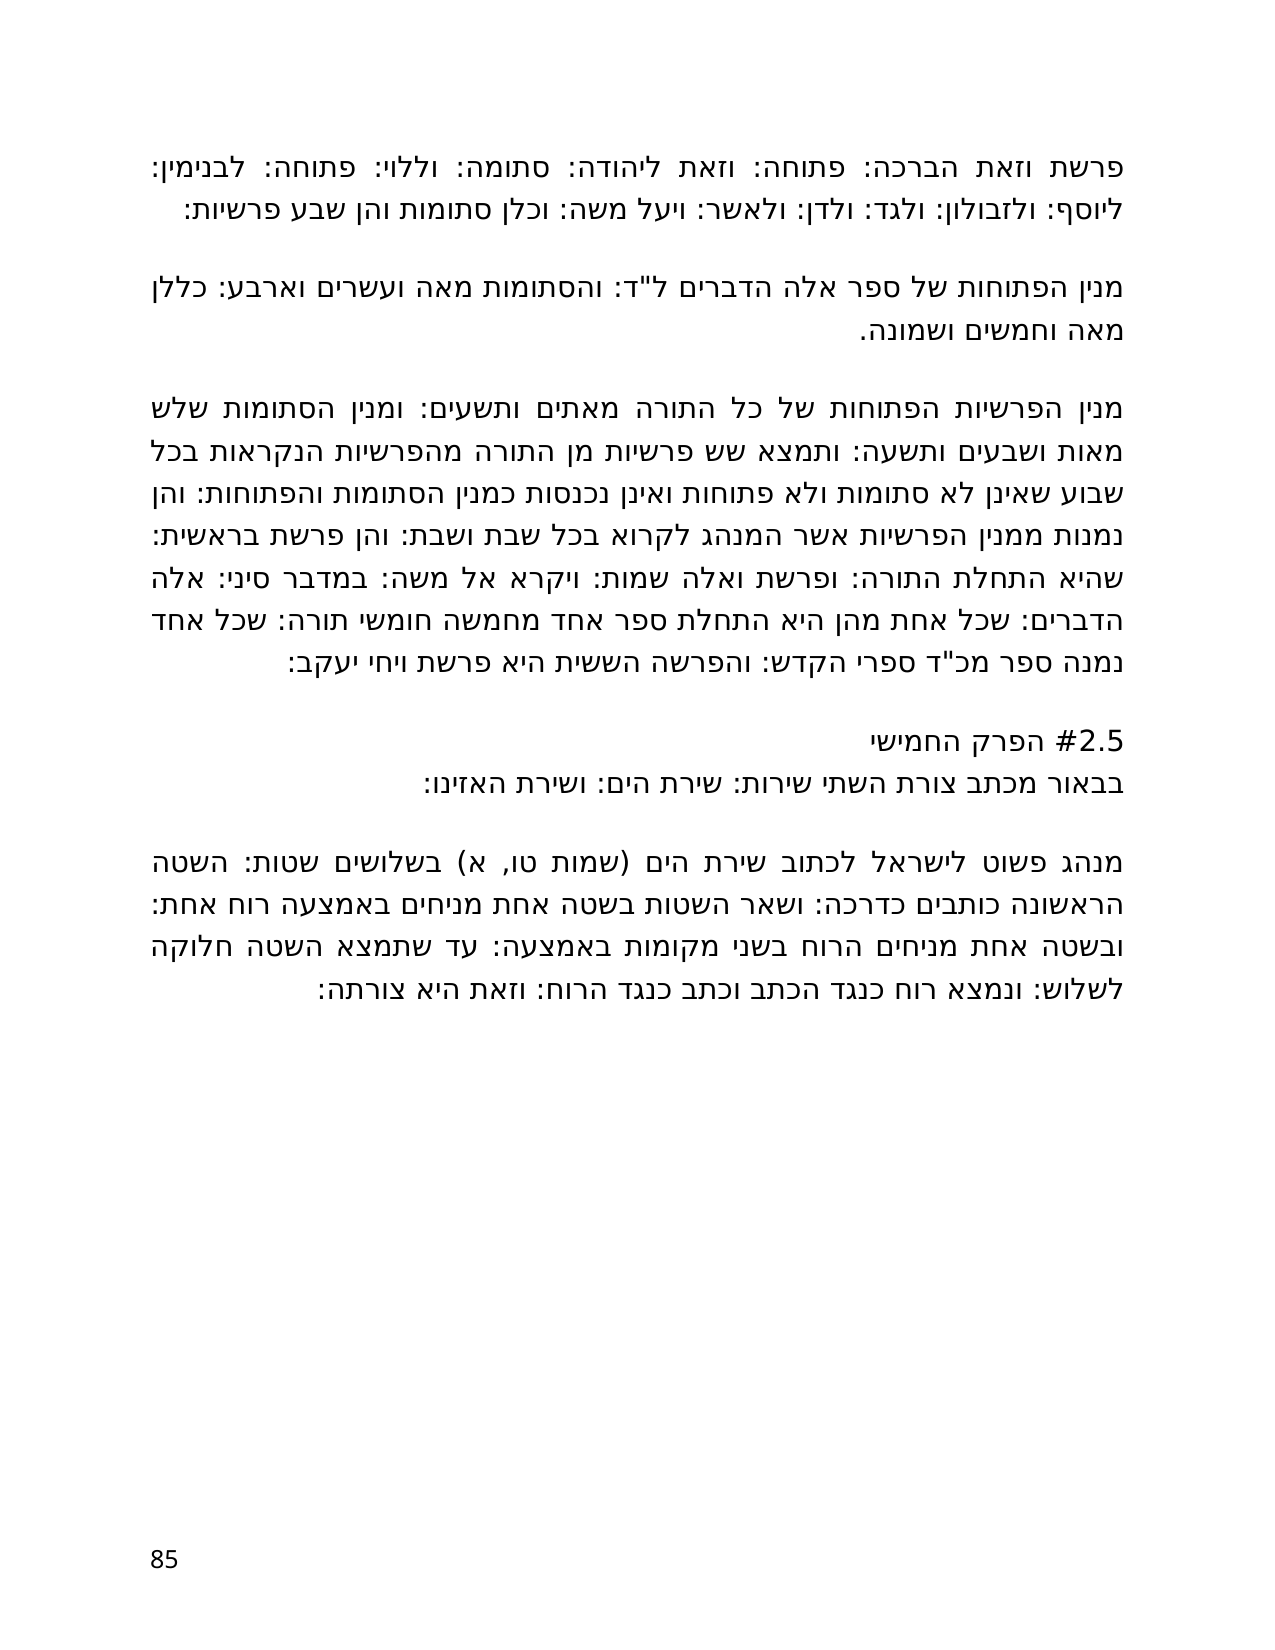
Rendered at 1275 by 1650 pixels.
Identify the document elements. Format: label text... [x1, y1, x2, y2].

text פרשת וזאת הברכה: פתוחה: וזאת ליהודה: סתומה: וללוי: פתוחה: לבנימין: ליוסף: ולזבולון: ולגד: ולדן: ולאשר: ויעל משה: וכלן סתומות והן שבע פרשיות: [150, 150, 1125, 226]
text מנין הפתוחות של ספר אלה הדברים ל"ד: והסתומות מאה ועשרים וארבע: כללן מאה וחמשים ושמונה. [150, 271, 1125, 347]
text מנהג פשוט לישראל לכתוב שירת הים (שמות טו, א) בשלושים שטות: השטה הראשונה כותבים כדרכה: ושאר השטות בשטה אחת מניחים באמצעה רוח אחת: ובשטה אחת מניחים הרוח בשני מקומות באמצעה: עד שתמצא השטה חלוקה לשלוש: ונמצא רוח כנגד הכתב וכתב כנגד הרוח: וזאת היא צורתה: [150, 845, 1125, 1006]
text #2.5 הפרק החמישי [150, 724, 1125, 758]
text בבאור מכתב צורת השתי שירות: שירת הים: ושירת האזינו: [150, 767, 1125, 801]
text מנין הפרשיות הפתוחות של כל התורה מאתים ותשעים: ומנין הסתומות שלש מאות ושבעים ותשעה: ותמצא שש פרשיות מן התורה מהפרשיות הנקראות בכל שבוע שאינן לא סתומות ולא פתוחות ואינן נכנסות כמנין הסתומות והפתוחות: והן נמנות ממנין הפרשיות אשר המנהג לקרוא בכל שבת ושבת: והן פרשת בראשית: שהיא התחלת התורה: ופרשת ואלה שמות: ויקרא אל משה: במדבר סיני: אלה הדברים: שכל אחת מהן היא התחלת ספר אחד מחמשה חומשי תורה: שכל אחד נמנה ספר מכ"ד ספרי הקדש: והפרשה הששית היא פרשת ויחי יעקב: [150, 391, 1125, 680]
